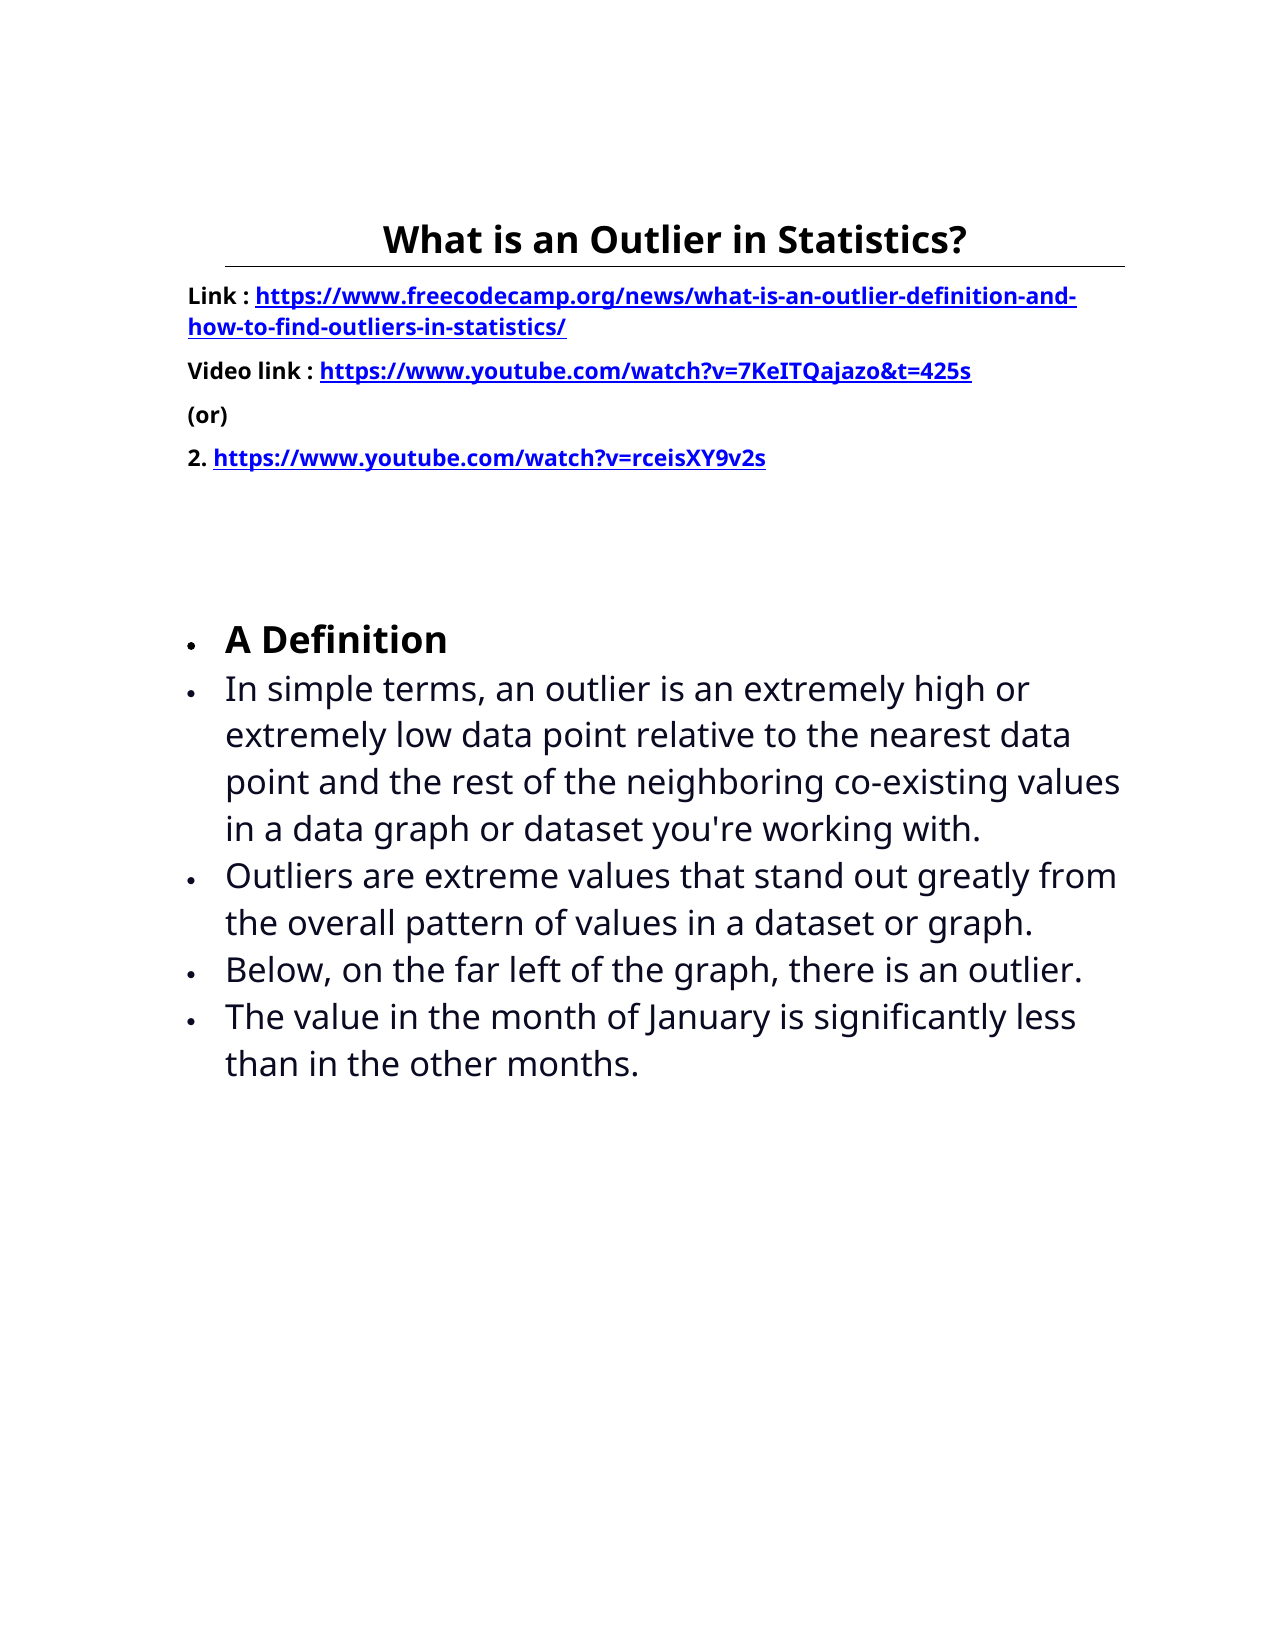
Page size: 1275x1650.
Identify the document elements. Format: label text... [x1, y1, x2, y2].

text Video link : https://www.youtube.com/watch?v=7KeITQajazo&t=425s [187, 355, 1125, 386]
list Below, on the far left of the graph, there is an outlier. [187, 946, 1125, 992]
list Outliers are extreme values that stand out greatly from the overall pattern of values in a dataset or graph. [187, 852, 1125, 946]
list What is an Outlier in Statistics? [225, 213, 1125, 266]
text Link : https://www.freecodecamp.org/news/what-is-an-outlier-definition-and-how-to-find-outliers-in-statistics/ [187, 280, 1125, 342]
list In simple terms, an outlier is an extremely high or extremely low data point relative to the nearest data point and the rest of the neighboring co-existing values in a data graph or dataset you're working with. [187, 664, 1125, 852]
text 2. https://www.youtube.com/watch?v=rceisXY9v2s [187, 442, 1125, 474]
list The value in the month of January is significantly less than in the other months. [187, 992, 1125, 1086]
text (or) [187, 399, 1125, 430]
list A Definition [187, 613, 1125, 664]
